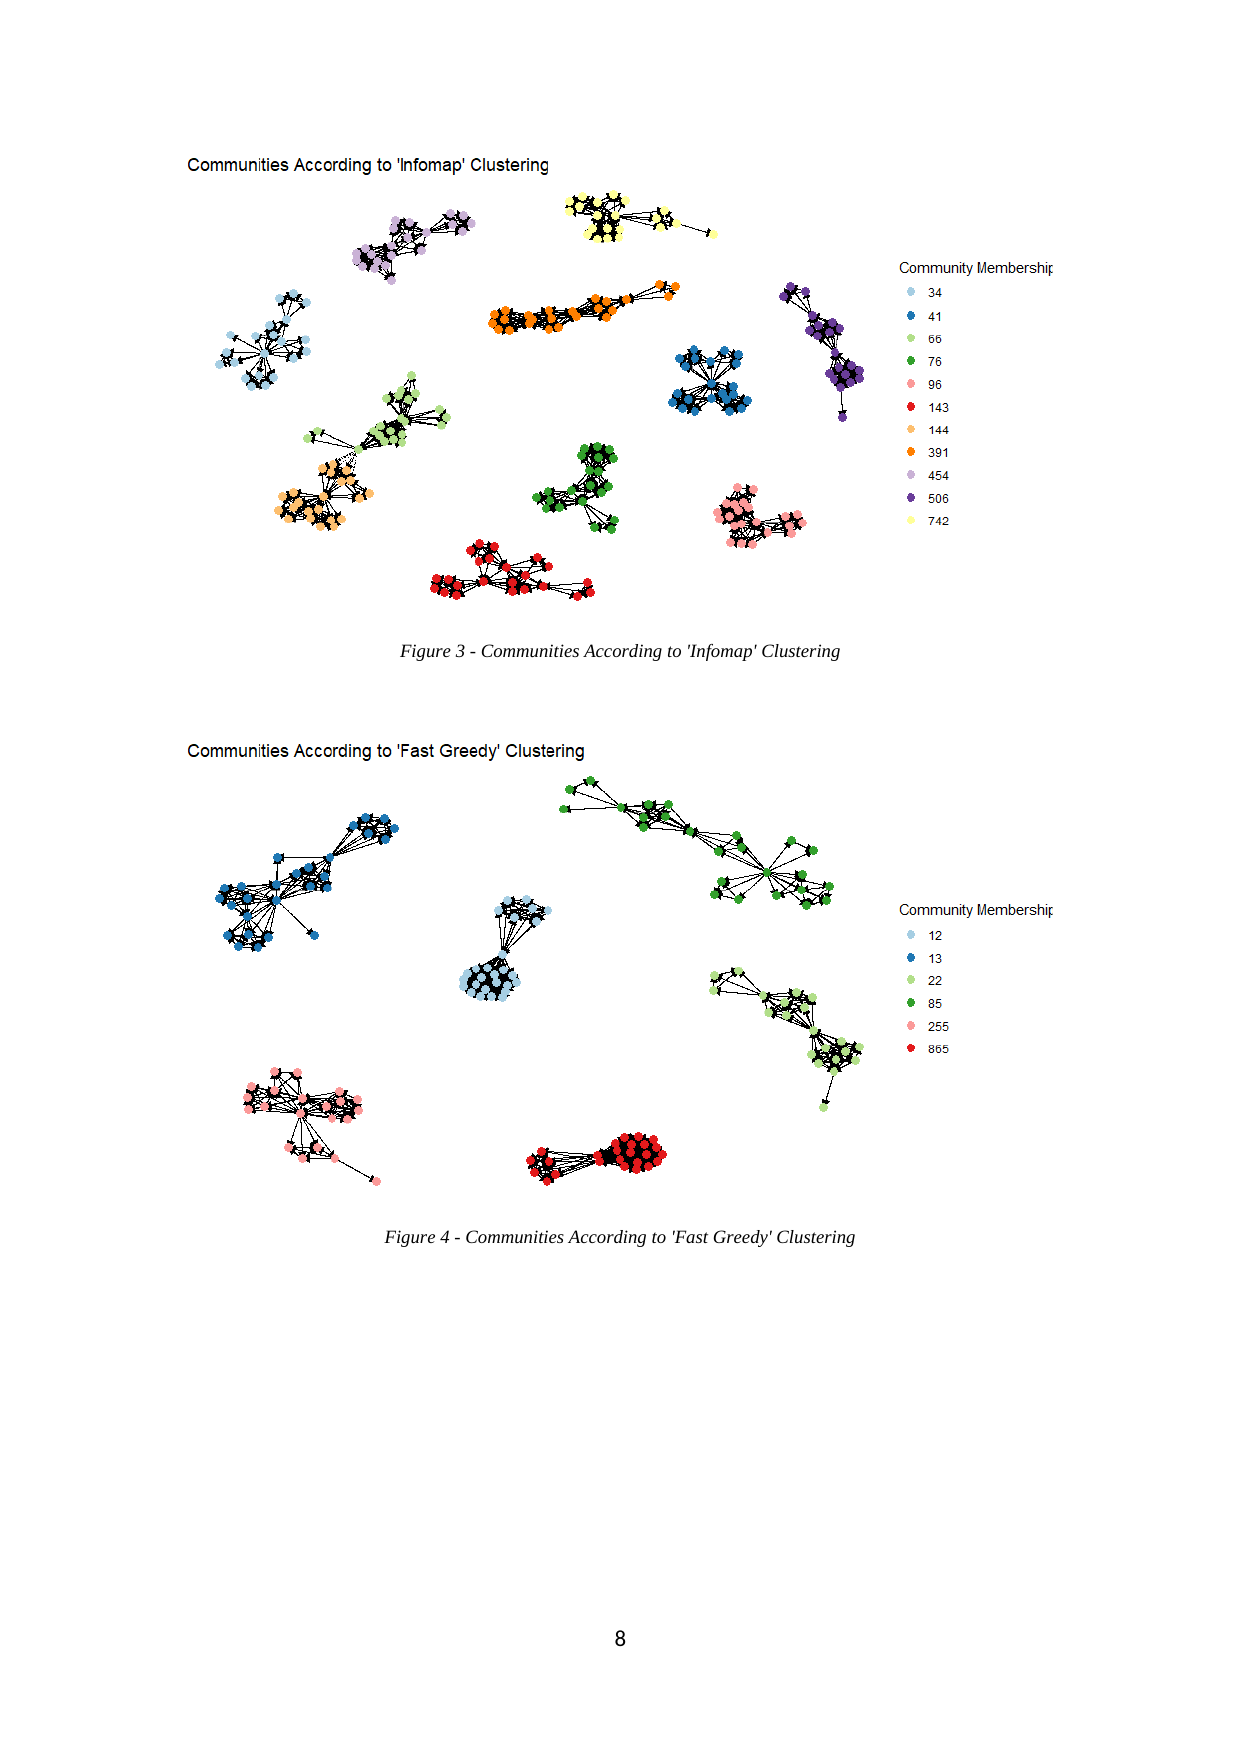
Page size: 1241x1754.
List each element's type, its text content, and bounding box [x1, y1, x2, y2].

text Figure 3 - Communities According to 'Infomap' Clustering [187, 640, 1053, 662]
picture [187, 735, 1053, 1201]
picture [187, 150, 1053, 616]
text Figure 4 - Communities According to 'Fast Greedy' Clustering [187, 1226, 1053, 1247]
